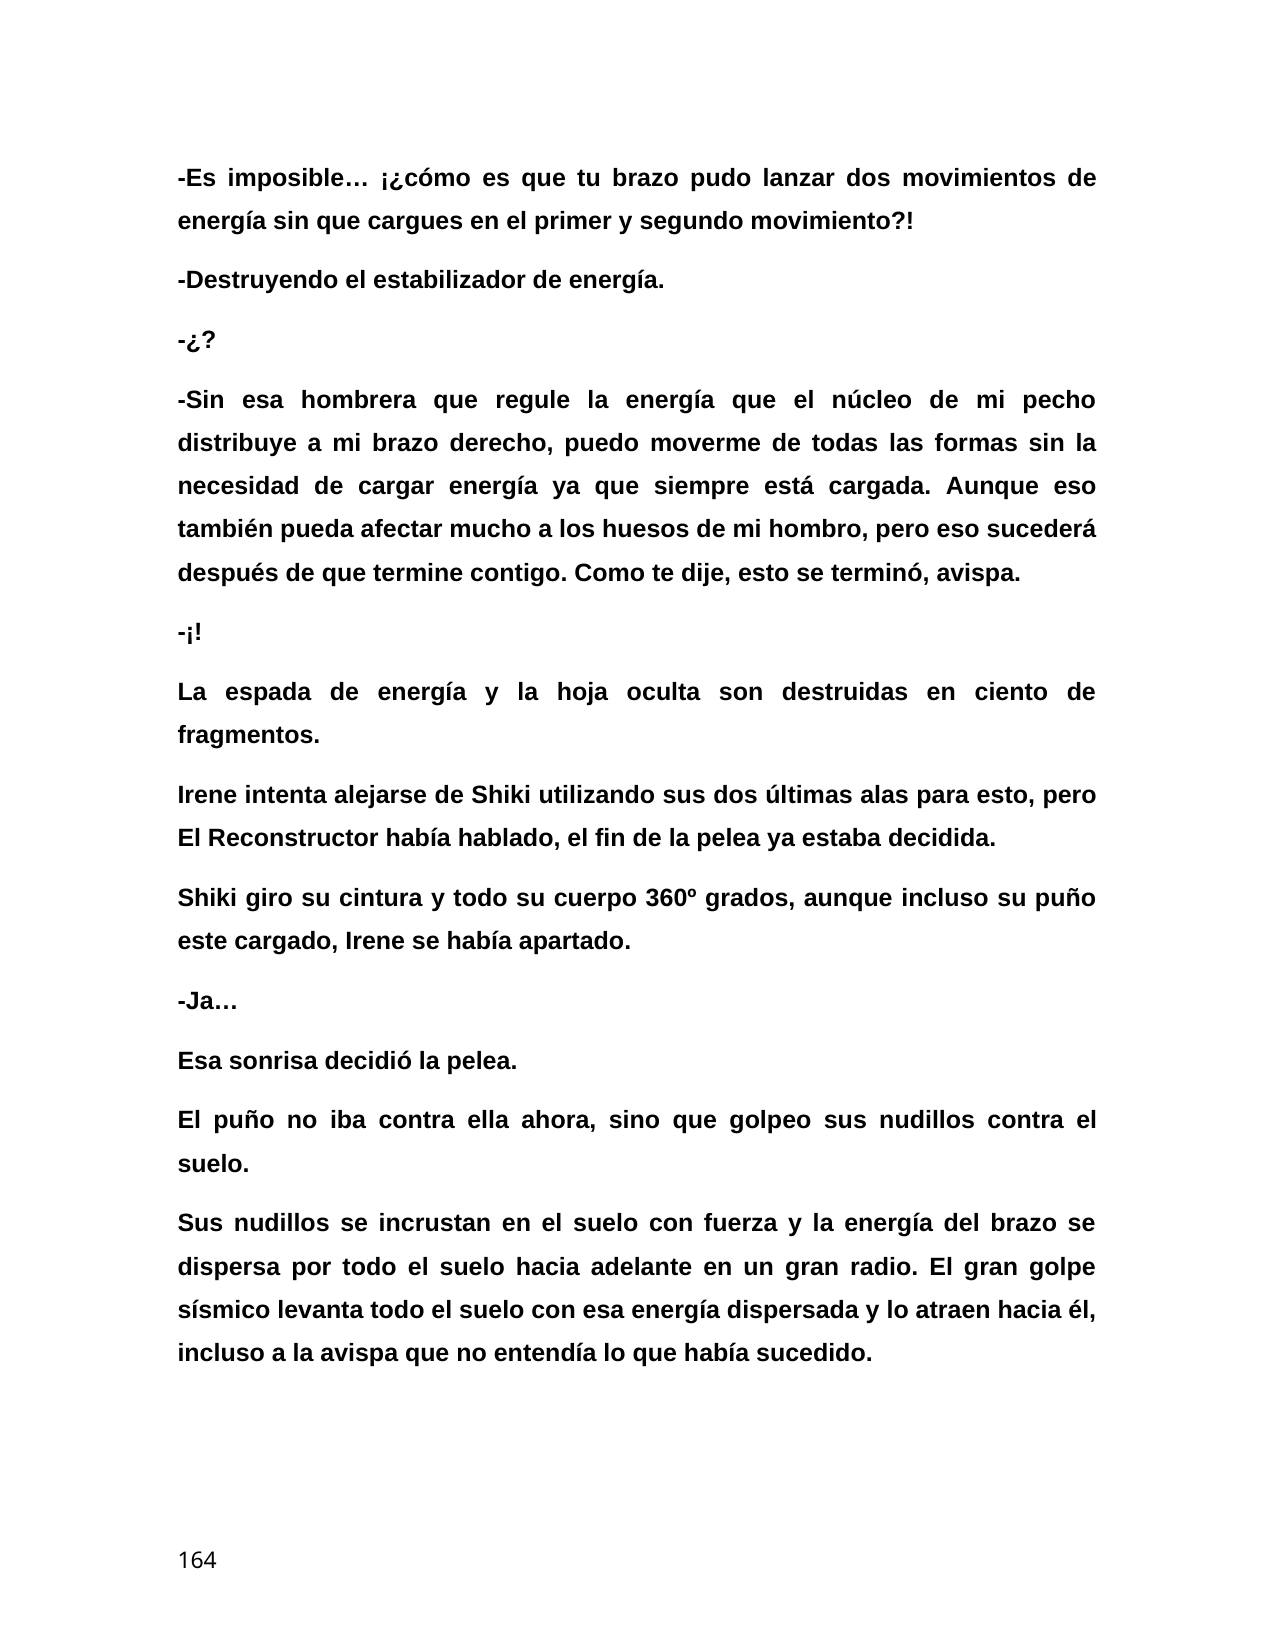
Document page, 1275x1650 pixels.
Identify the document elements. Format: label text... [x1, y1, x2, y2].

text Shiki giro su cintura y todo su cuerpo 360º grados, aunque incluso su puño este cargado, Irene se había apartado. [177, 883, 1098, 955]
text -Sin esa hombrera que regule la energía que el núcleo de mi pecho distribuye a mi brazo derecho, puedo moverme de todas las formas sin la necesidad de cargar energía ya que siempre está cargada. Aunque eso también pueda afectar mucho a los huesos de mi hombro, pero eso sucederá después de que termine contigo. Como te dije, esto se terminó, avispa. [177, 385, 1098, 586]
text Esa sonrisa decidió la pelea. [177, 1046, 1098, 1074]
text La espada de energía y la hoja oculta son destruidas en ciento de fragmentos. [177, 677, 1098, 749]
text -¡! [177, 617, 1098, 646]
text Sus nudillos se incrustan en el suelo con fuerza y la energía del brazo se dispersa por todo el suelo hacia adelante en un gran radio. El gran golpe sísmico levanta todo el suelo con esa energía dispersada y lo atraen hacia él, incluso a la avispa que no entendía lo que había sucedido. [177, 1208, 1098, 1366]
text -Es imposible… ¡¿cómo es que tu brazo pudo lanzar dos movimientos de energía sin que cargues en el primer y segundo movimiento?! [177, 162, 1098, 234]
text -Destruyendo el estabilizador de energía. [177, 265, 1098, 294]
text -¿? [177, 325, 1098, 354]
text Irene intenta alejarse de Shiki utilizando sus dos últimas alas para esto, pero El Reconstructor había hablado, el fin de la pelea ya estaba decidida. [177, 780, 1098, 852]
text -Ja… [177, 986, 1098, 1014]
text El puño no iba contra ella ahora, sino que golpeo sus nudillos contra el suelo. [177, 1105, 1098, 1177]
